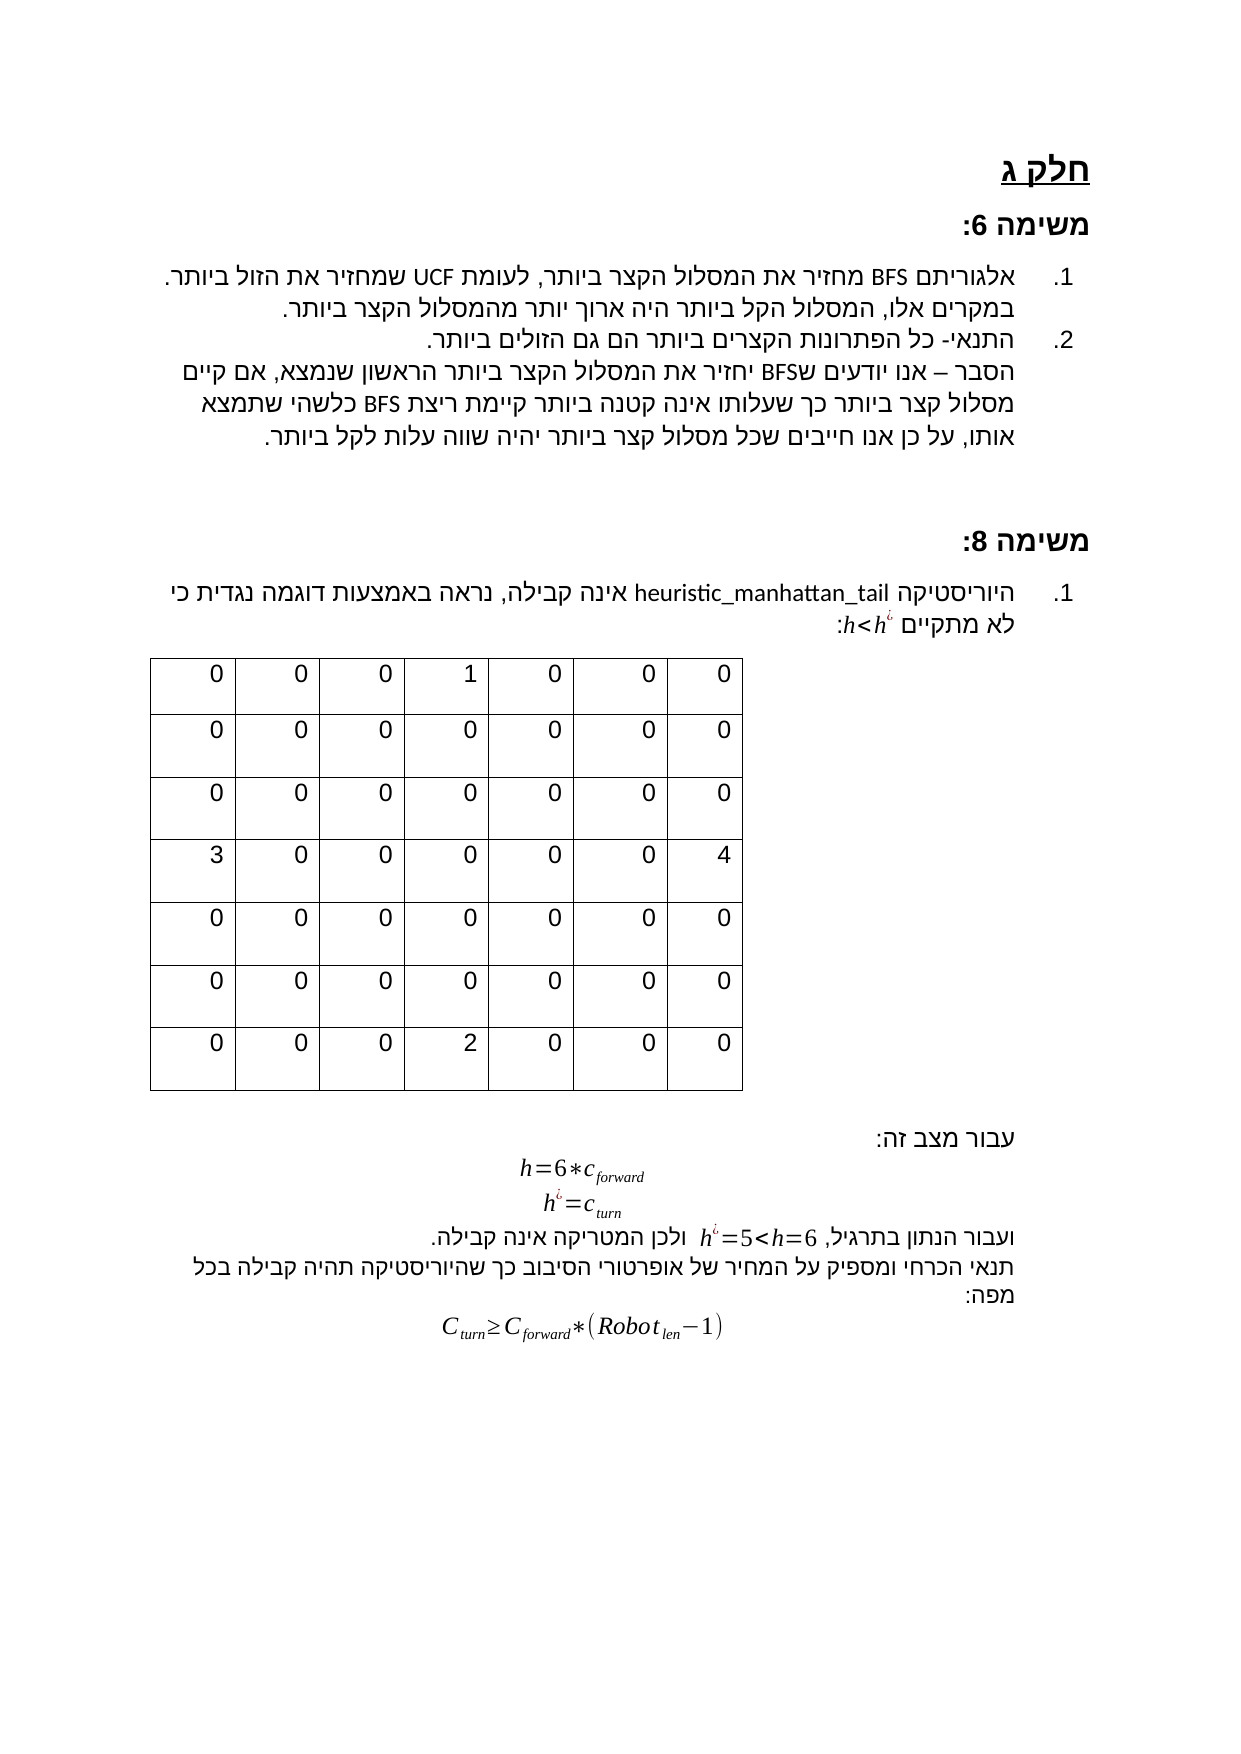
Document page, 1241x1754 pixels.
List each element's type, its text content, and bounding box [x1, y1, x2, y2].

table_cell 3 [151, 840, 235, 902]
table_cell 0 [320, 966, 404, 1027]
table_cell 0 [405, 840, 488, 902]
table_cell 0 [320, 778, 404, 839]
table_cell 0 [489, 778, 573, 839]
table_header 0 [236, 659, 319, 714]
table_cell 0 [489, 903, 573, 964]
table_header 0 [151, 659, 235, 714]
table_cell 0 [668, 715, 742, 777]
table_header 0 [574, 659, 667, 714]
table_cell 0 [574, 966, 667, 1027]
table_cell 0 [151, 778, 235, 839]
table_cell 0 [151, 903, 235, 964]
table_cell 0 [236, 966, 319, 1027]
table_header 0 [320, 659, 404, 714]
list עבור מצב זה: [150, 1124, 1015, 1152]
table_cell 0 [320, 840, 404, 902]
table_cell 0 [320, 903, 404, 964]
list התנאי- כל הפתרונות הקצרים ביותר הם גם הזולים ביותר. הסבר – אנו יודעים שBFS יחזיר את המסלול הקצר ביותר הראשון שנמצא, אם קיים מסלול קצר ביותר כך שעלותו אינה קטנה ביותר קיימת ריצת BFS כלשהי שתמצא אותו, על כן אנו חייבים שכל מסלול קצר ביותר יהיה שווה עלות לקל ביותר. [150, 325, 1053, 450]
table_cell 0 [574, 715, 667, 777]
table_cell 4 [668, 840, 742, 902]
table_cell 0 [236, 1028, 319, 1090]
table_cell 0 [574, 903, 667, 964]
list ועבור הנתון בתרגיל, ולכן המטריקה אינה קבילה. [150, 1223, 1015, 1252]
table_header 0 [489, 659, 573, 714]
text משימה 6: [150, 208, 1090, 242]
table_cell 0 [489, 715, 573, 777]
table_cell 0 [151, 715, 235, 777]
table_cell 0 [320, 1028, 404, 1090]
table_cell 0 [405, 778, 488, 839]
table_cell 0 [668, 966, 742, 1027]
table_cell 0 [151, 966, 235, 1027]
list היוריסטיקה heuristic_manhattan_tail אינה קבילה, נראה באמצעות דוגמה נגדית כי לא מתקיים : [150, 577, 1053, 639]
list אלגוריתם BFS מחזיר את המסלול הקצר ביותר, לעומת UCF שמחזיר את הזול ביותר. במקרים אלו, המסלול הקל ביותר היה ארוך יותר מהמסלול הקצר ביותר. [150, 261, 1053, 322]
table_cell 0 [668, 778, 742, 839]
table_cell 0 [151, 1028, 235, 1090]
text משימה 8: [150, 524, 1090, 558]
table_cell 0 [489, 966, 573, 1027]
table_cell 0 [236, 715, 319, 777]
table_cell 2 [405, 1028, 488, 1090]
table_cell 0 [668, 903, 742, 964]
table_header 0 [668, 659, 742, 714]
table_cell 0 [320, 715, 404, 777]
table_cell 0 [405, 715, 488, 777]
table_cell 0 [236, 903, 319, 964]
table_cell 0 [574, 778, 667, 839]
table_cell 0 [574, 840, 667, 902]
table_header 1 [405, 659, 488, 714]
table_cell 0 [489, 840, 573, 902]
text חלק ג [150, 150, 1090, 188]
table_cell 0 [574, 1028, 667, 1090]
table_cell 0 [668, 1028, 742, 1090]
table_cell 0 [489, 1028, 573, 1090]
list תנאי הכרחי ומספיק על המחיר של אופרטורי הסיבוב כך שהיוריסטיקה תהיה קבילה בכל מפה: [150, 1254, 1015, 1309]
table_cell 0 [236, 778, 319, 839]
table_cell 0 [405, 966, 488, 1027]
table_cell 0 [236, 840, 319, 902]
table_cell 0 [405, 903, 488, 964]
